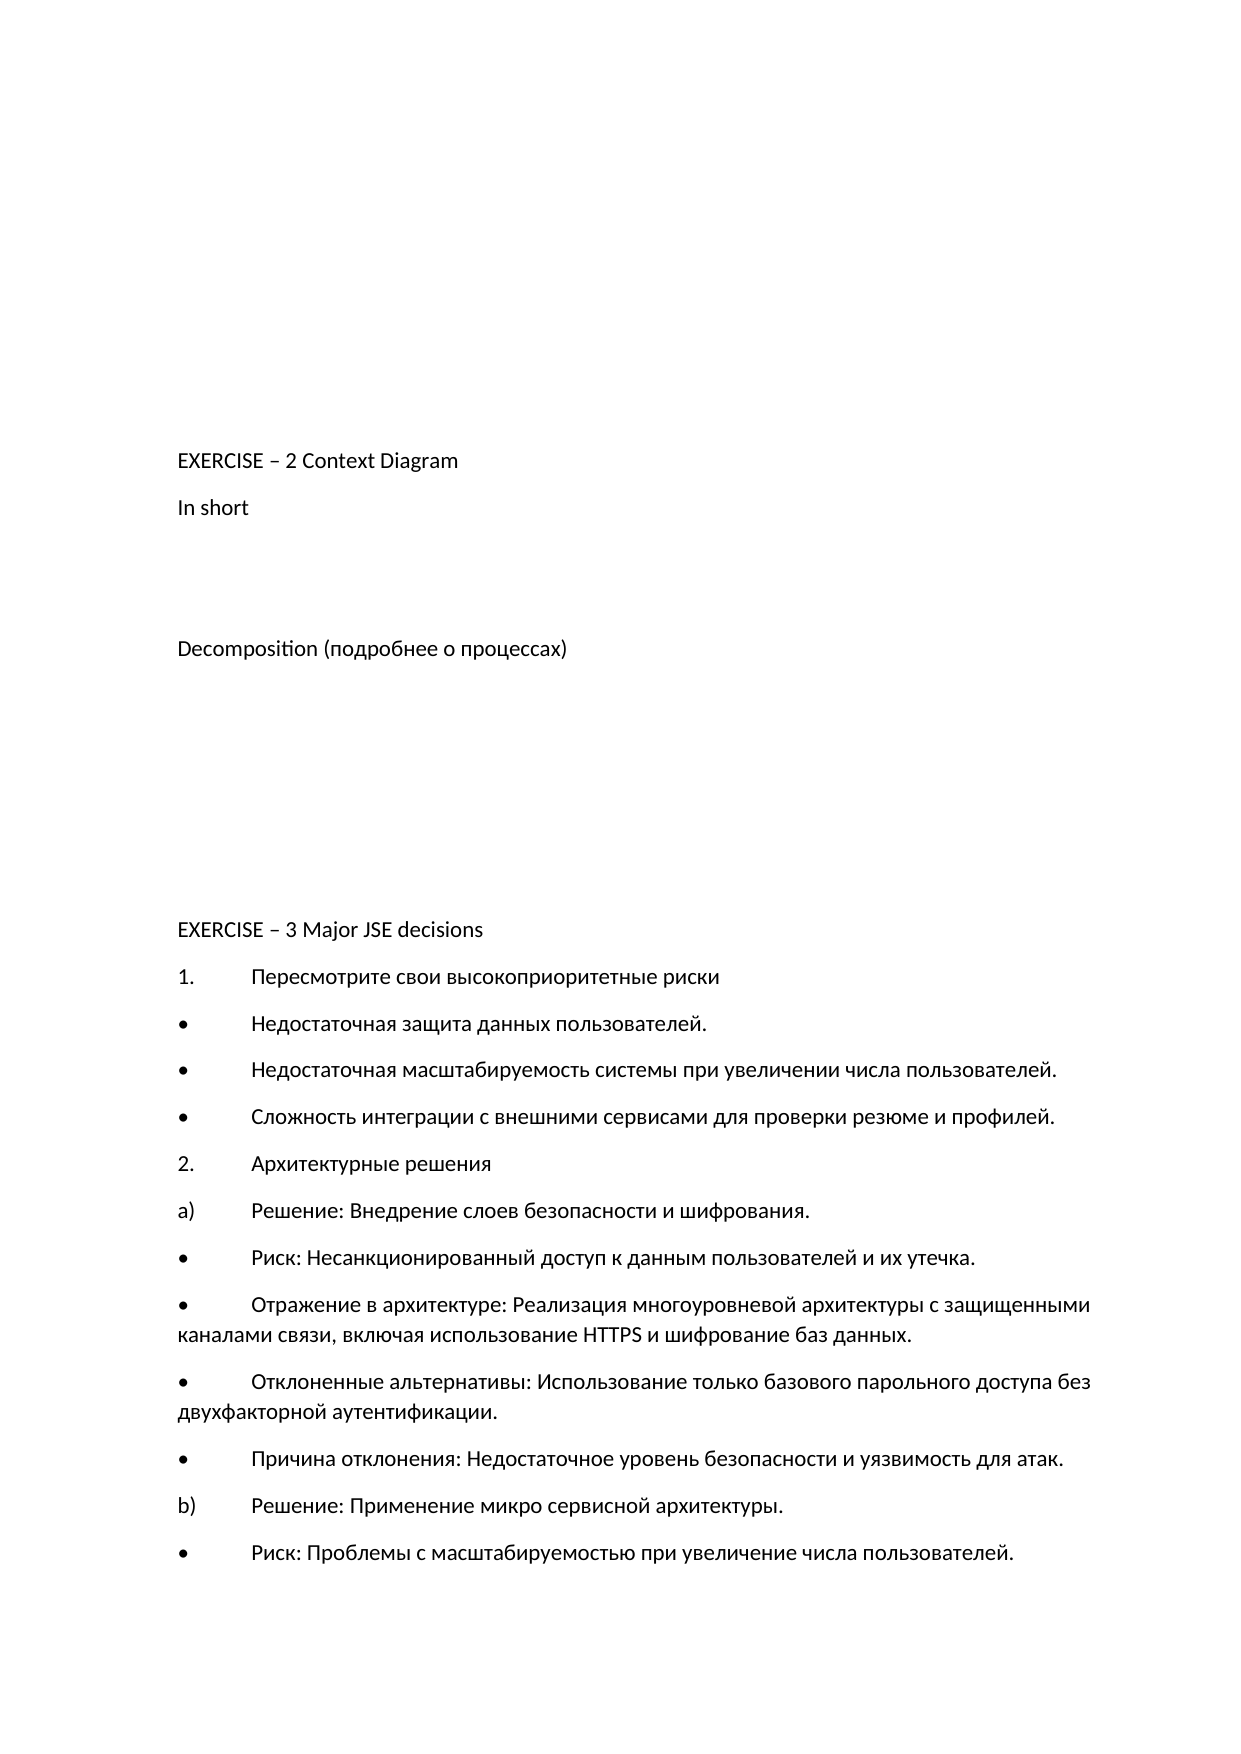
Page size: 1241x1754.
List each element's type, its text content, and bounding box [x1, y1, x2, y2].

text • Отклоненные альтернативы: Использование только базового парольного доступа без двухфакторной аутентификации. [177, 1367, 1152, 1425]
text b) Решение: Применение микро сервисной архитектуры. [177, 1491, 1152, 1519]
text 2. Архитектурные решения [177, 1149, 1152, 1177]
text • Риск: Проблемы с масштабируемостью при увеличение числа пользователей. [177, 1538, 1152, 1566]
text 1. Пересмотрите свои высокоприоритетные риски [177, 962, 1152, 990]
text • Отражение в архитектуре: Реализация многоуровневой архитектуры с защищенными каналами связи, включая использование HTTPS и шифрование баз данных. [177, 1290, 1152, 1348]
text • Недостаточная масштабируемость системы при увеличении числа пользователей. [177, 1056, 1152, 1084]
text • Риск: Несанкционированный доступ к данным пользователей и их утечка. [177, 1243, 1152, 1271]
text In short [177, 493, 1152, 521]
text • Сложность интеграции с внешними сервисами для проверки резюме и профилей. [177, 1102, 1152, 1131]
text a) Решение: Внедрение слоев безопасности и шифрования. [177, 1196, 1152, 1224]
text • Недостаточная защита данных пользователей. [177, 1009, 1152, 1037]
text EXERCISE – 2 Context Diagram [177, 446, 1152, 474]
text EXERCISE – 3 Major JSE decisions [177, 915, 1152, 943]
text • Причина отклонения: Недостаточное уровень безопасности и уязвимость для атак. [177, 1444, 1152, 1472]
text Decomposition (подробнее о процессах) [177, 634, 1152, 662]
